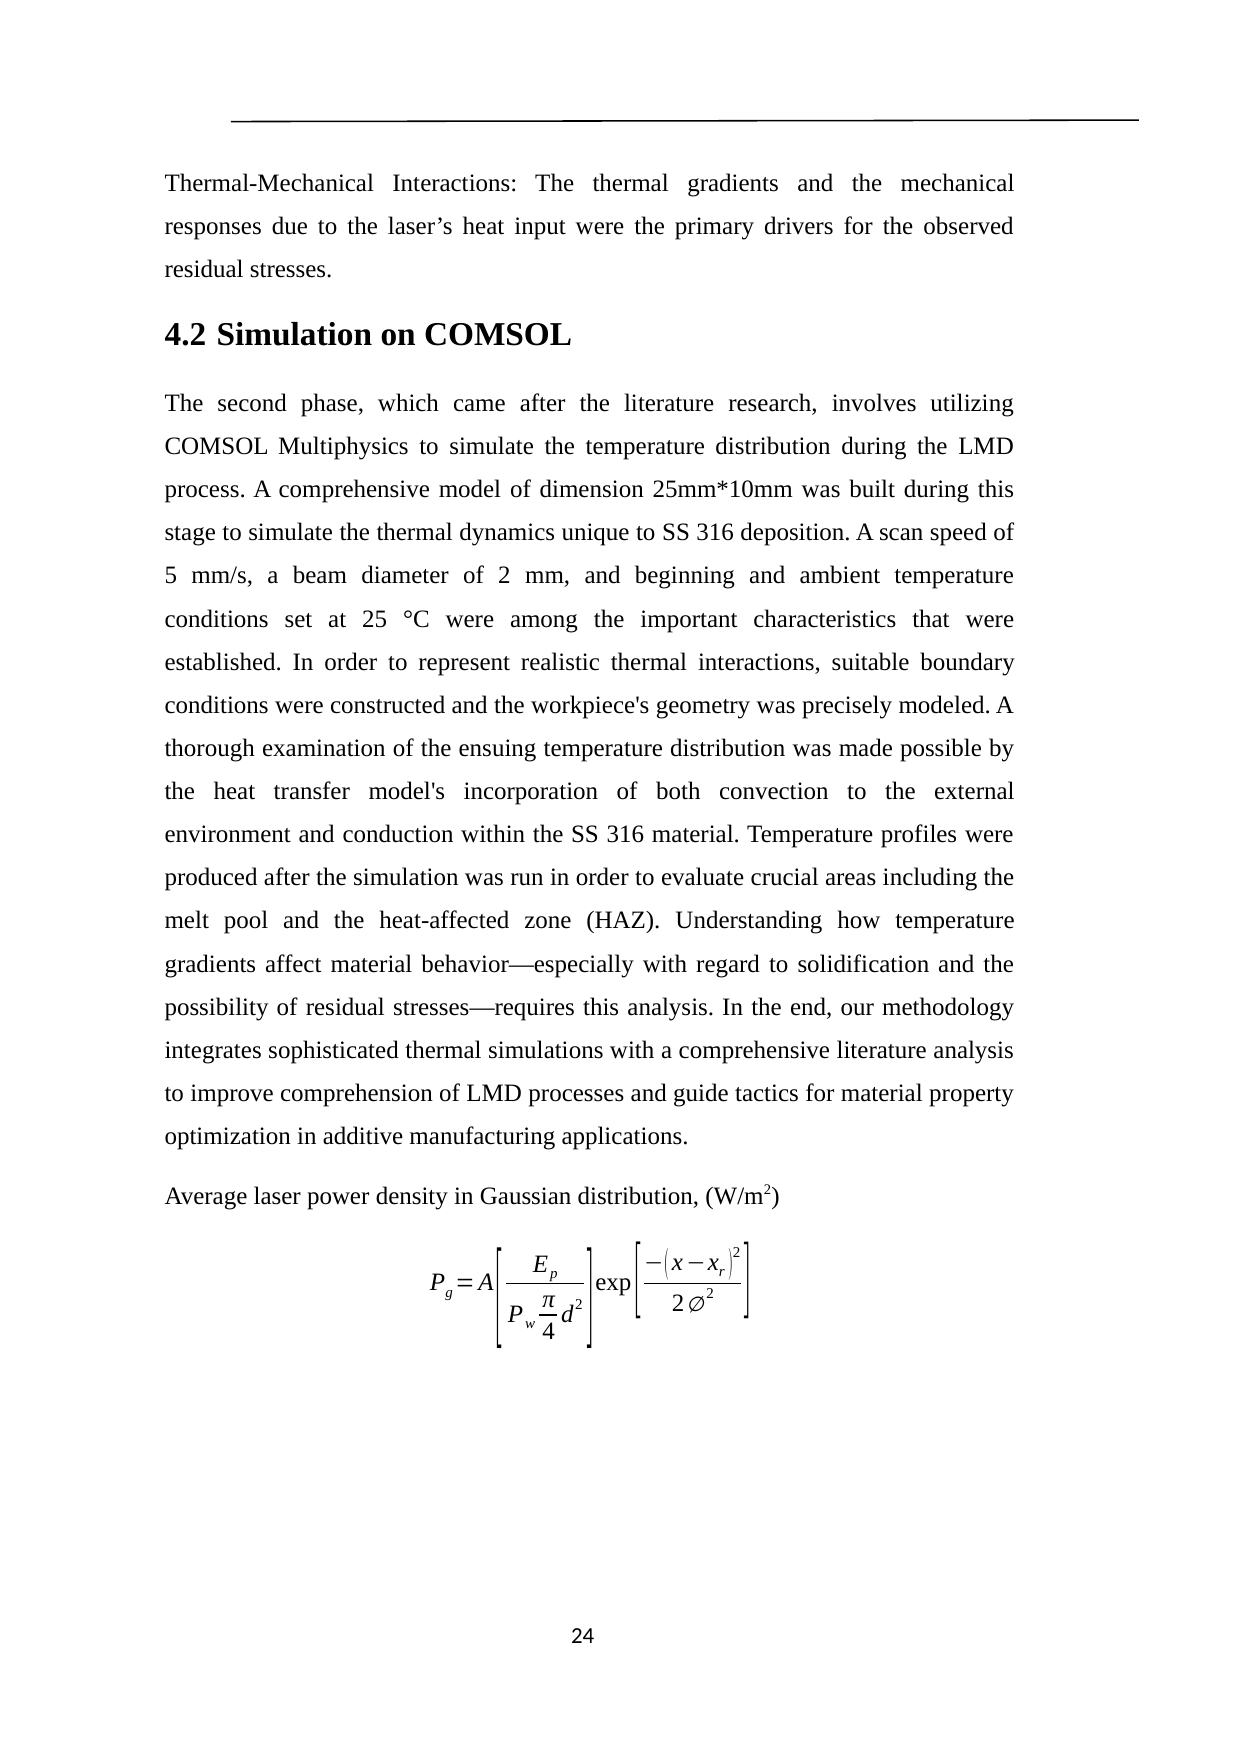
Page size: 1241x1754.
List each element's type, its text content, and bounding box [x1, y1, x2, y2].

text Average laser power density in Gaussian distribution, (W/m2) [164, 1181, 1015, 1210]
list Simulation on COMSOL [164, 314, 1015, 352]
text Thermal-Mechanical Interactions: The thermal gradients and the mechanical responses due to the laser’s heat input were the primary drivers for the observed residual stresses. [164, 168, 1015, 283]
text The second phase, which came after the literature research, involves utilizing COMSOL Multiphysics to simulate the temperature distribution during the LMD process. A comprehensive model of dimension 25mm*10mm was built during this stage to simulate the thermal dynamics unique to SS 316 deposition. A scan speed of 5 mm/s, a beam diameter of 2 mm, and beginning and ambient temperature conditions set at 25 °C were among the important characteristics that were established. In order to represent realistic thermal interactions, suitable boundary conditions were constructed and the workpiece's geometry was precisely modeled. A thorough examination of the ensuing temperature distribution was made possible by the heat transfer model's incorporation of both convection to the external environment and conduction within the SS 316 material. Temperature profiles were produced after the simulation was run in order to evaluate crucial areas including the melt pool and the heat-affected zone (HAZ). Understanding how temperature gradients affect material behavior—especially with regard to solidification and the possibility of residual stresses—requires this analysis. In the end, our methodology integrates sophisticated thermal simulations with a comprehensive literature analysis to improve comprehension of LMD processes and guide tactics for material property optimization in additive manufacturing applications. [164, 388, 1015, 1150]
